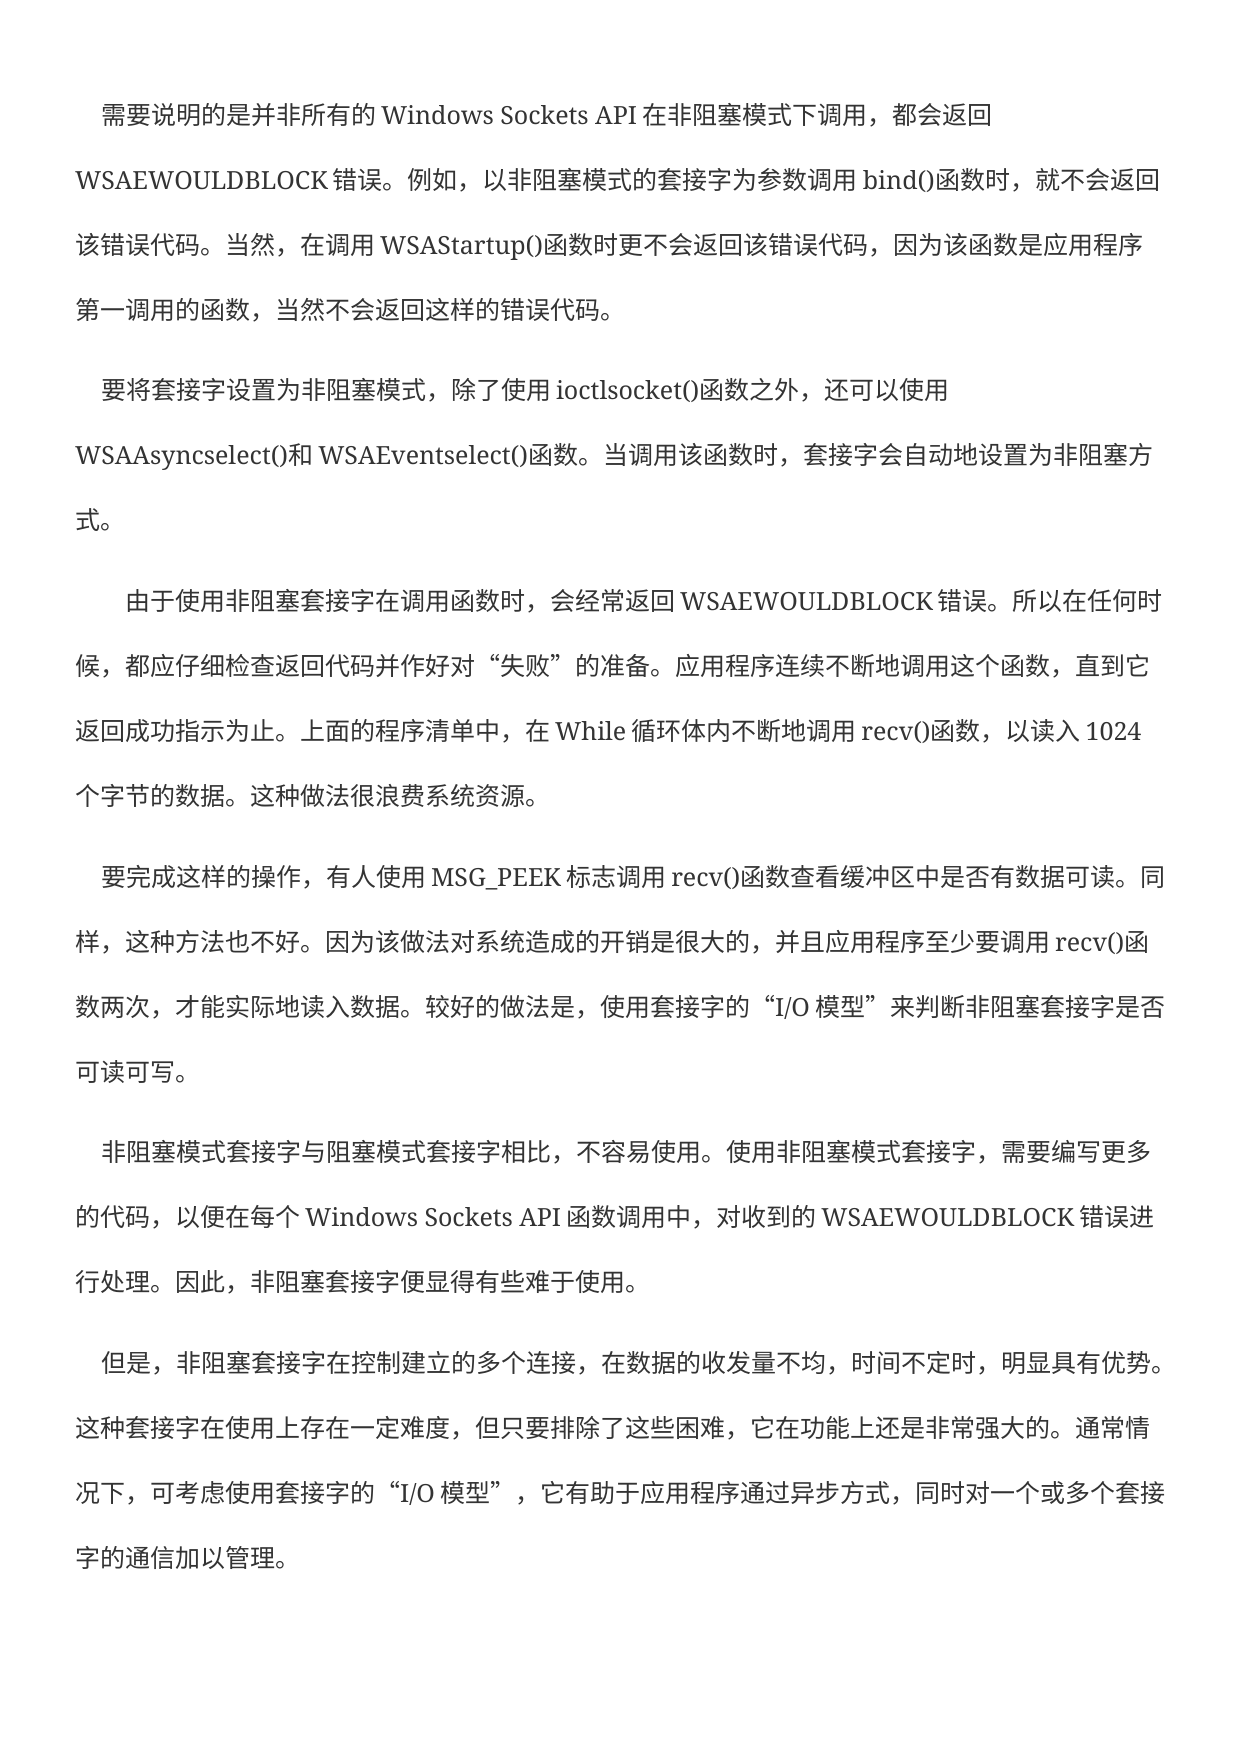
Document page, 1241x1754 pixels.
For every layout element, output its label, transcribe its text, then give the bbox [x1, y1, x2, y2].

text 由于使用非阻塞套接字在调用函数时，会经常返回WSAEWOULDBLOCK错误。所以在任何时候，都应仔细检查返回代码并作好对“失败”的准备。应用程序连续不断地调用这个函数，直到它返回成功指示为止。上面的程序清单中，在While循环体内不断地调用recv()函数，以读入1024个字节的数据。这种做法很浪费系统资源。 [75, 567, 1165, 827]
text 但是，非阻塞套接字在控制建立的多个连接，在数据的收发量不均，时间不定时，明显具有优势。这种套接字在使用上存在一定难度，但只要排除了这些困难，它在功能上还是非常强大的。通常情况下，可考虑使用套接字的“I/O模型”，它有助于应用程序通过异步方式，同时对一个或多个套接字的通信加以管理。 [75, 1329, 1165, 1589]
text 要将套接字设置为非阻塞模式，除了使用ioctlsocket()函数之外，还可以使用WSAAsyncselect()和WSAEventselect()函数。当调用该函数时，套接字会自动地设置为非阻塞方式。 [75, 356, 1165, 551]
text 要完成这样的操作，有人使用MSG_PEEK标志调用recv()函数查看缓冲区中是否有数据可读。同样，这种方法也不好。因为该做法对系统造成的开销是很大的，并且应用程序至少要调用recv()函数两次，才能实际地读入数据。较好的做法是，使用套接字的“I/O模型”来判断非阻塞套接字是否可读可写。 [75, 843, 1165, 1103]
text 非阻塞模式套接字与阻塞模式套接字相比，不容易使用。使用非阻塞模式套接字，需要编写更多的代码，以便在每个Windows Sockets API函数调用中，对收到的WSAEWOULDBLOCK错误进行处理。因此，非阻塞套接字便显得有些难于使用。 [75, 1118, 1165, 1313]
text 需要说明的是并非所有的Windows Sockets API在非阻塞模式下调用，都会返回WSAEWOULDBLOCK错误。例如，以非阻塞模式的套接字为参数调用bind()函数时，就不会返回该错误代码。当然，在调用WSAStartup()函数时更不会返回该错误代码，因为该函数是应用程序第一调用的函数，当然不会返回这样的错误代码。 [75, 81, 1165, 341]
